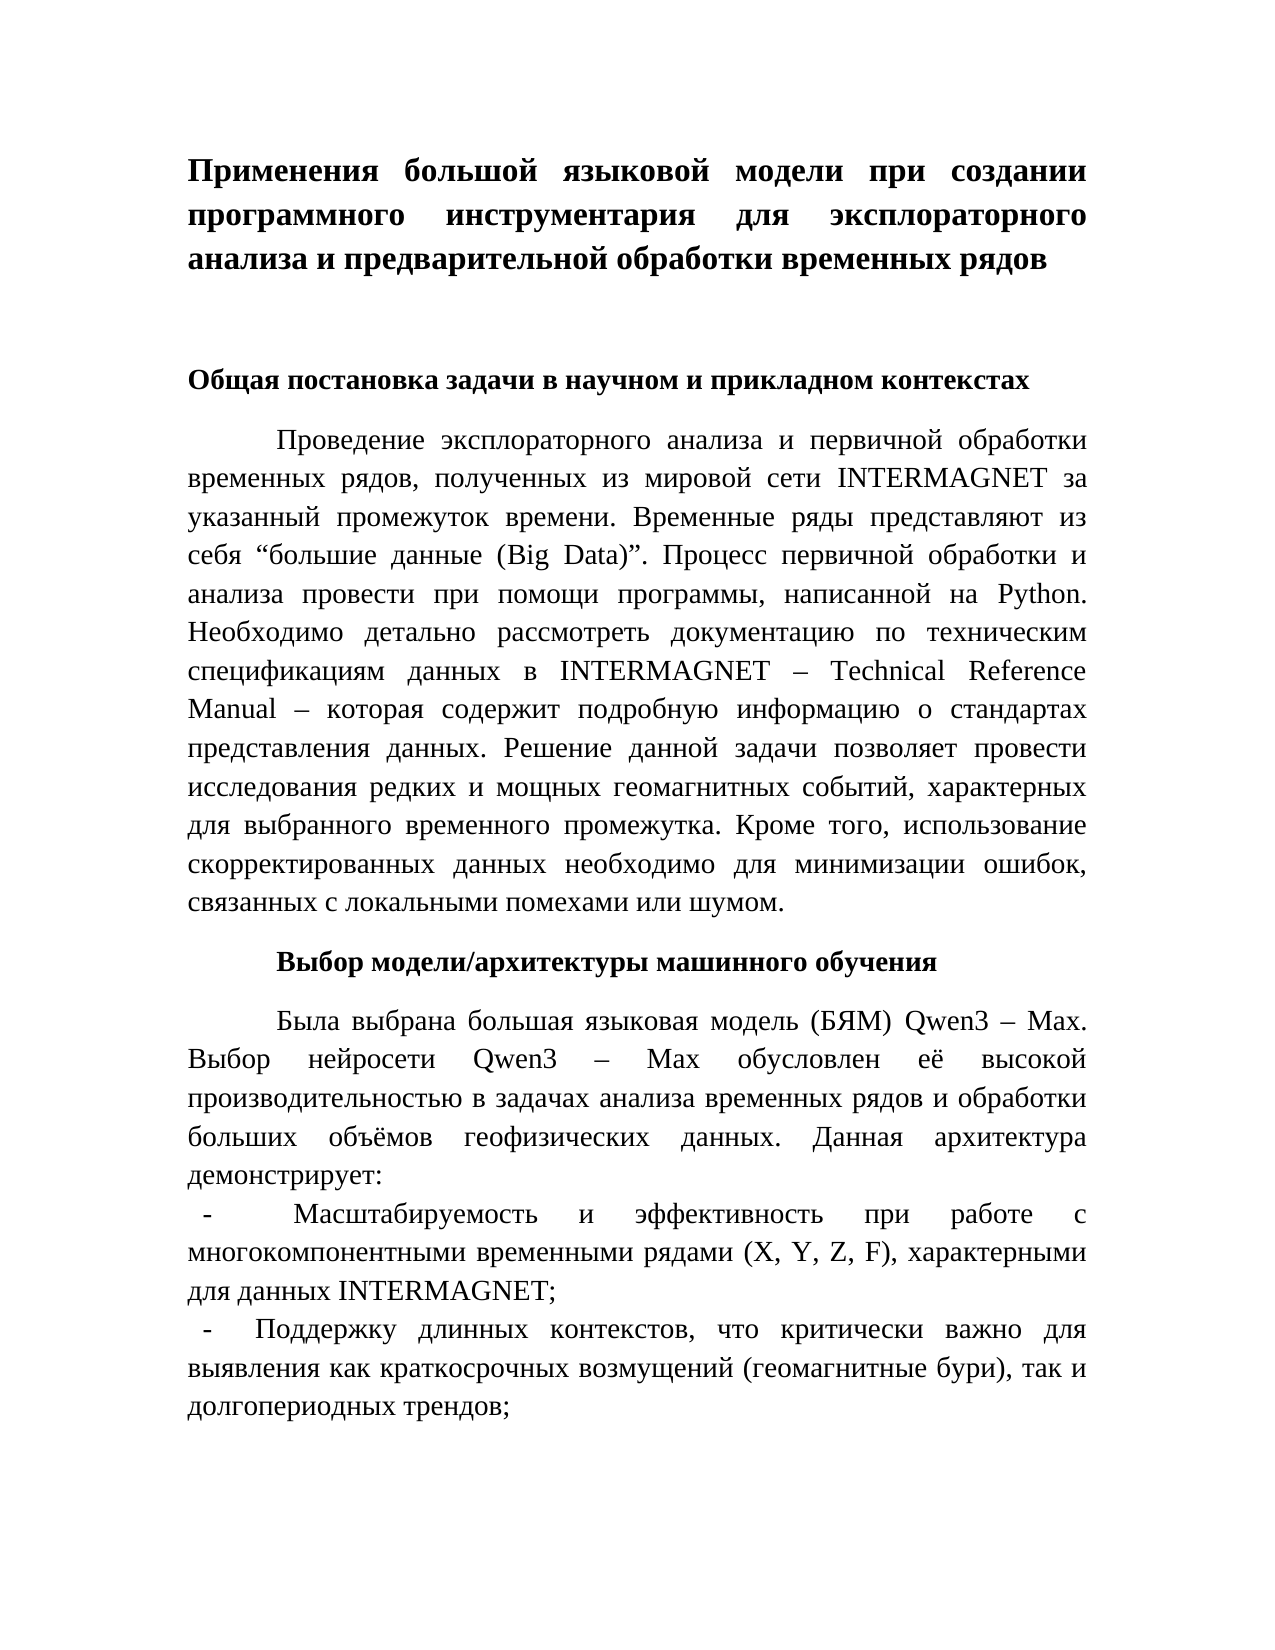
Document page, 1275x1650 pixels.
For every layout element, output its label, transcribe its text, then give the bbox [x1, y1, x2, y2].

text Выбор модели/архитектуры машинного обучения [187, 944, 1087, 977]
text - Поддержку длинных контекстов, что критически важно для выявления как краткосрочных возмущений (геомагнитные бури), так и долгопериодных трендов; [187, 1311, 1087, 1422]
text Была выбрана большая языковая модель (БЯМ) Qwen3 – Max. Выбор нейросети Qwen3 – Max обусловлен её высокой производительностью в задачах анализа временных рядов и обработки больших объёмов геофизических данных. Данная архитектура демонстрирует: [187, 1003, 1087, 1191]
text Применения большой языковой модели при создании программного инструментария для эксплораторного анализа и предварительной обработки временных рядов [187, 150, 1087, 276]
text - Масштабируемость и эффективность при работе с многокомпонентными временными рядами (X, Y, Z, F), характерными для данных INTERMAGNET; [187, 1196, 1087, 1306]
text Проведение эксплораторного анализа и первичной обработки временных рядов, полученных из мировой сети INTERMAGNET за указанный промежуток времени. Временные ряды представляют из себя “большие данные (Big Data)”. Процесс первичной обработки и анализа провести при помощи программы, написанной на Python. Необходимо детально рассмотреть документацию по техническим спецификациям данных в INTERMAGNET – Technical Reference Manual – которая содержит подробную информацию о стандартах представления данных. Решение данной задачи позволяет провести исследования редких и мощных геомагнитных событий, характерных для выбранного временного промежутка. Кроме того, использование скорректированных данных необходимо для минимизации ошибок, связанных с локальными помехами или шумом. [187, 422, 1087, 918]
text Общая постановка задачи в научном и прикладном контекстах [187, 362, 1087, 396]
